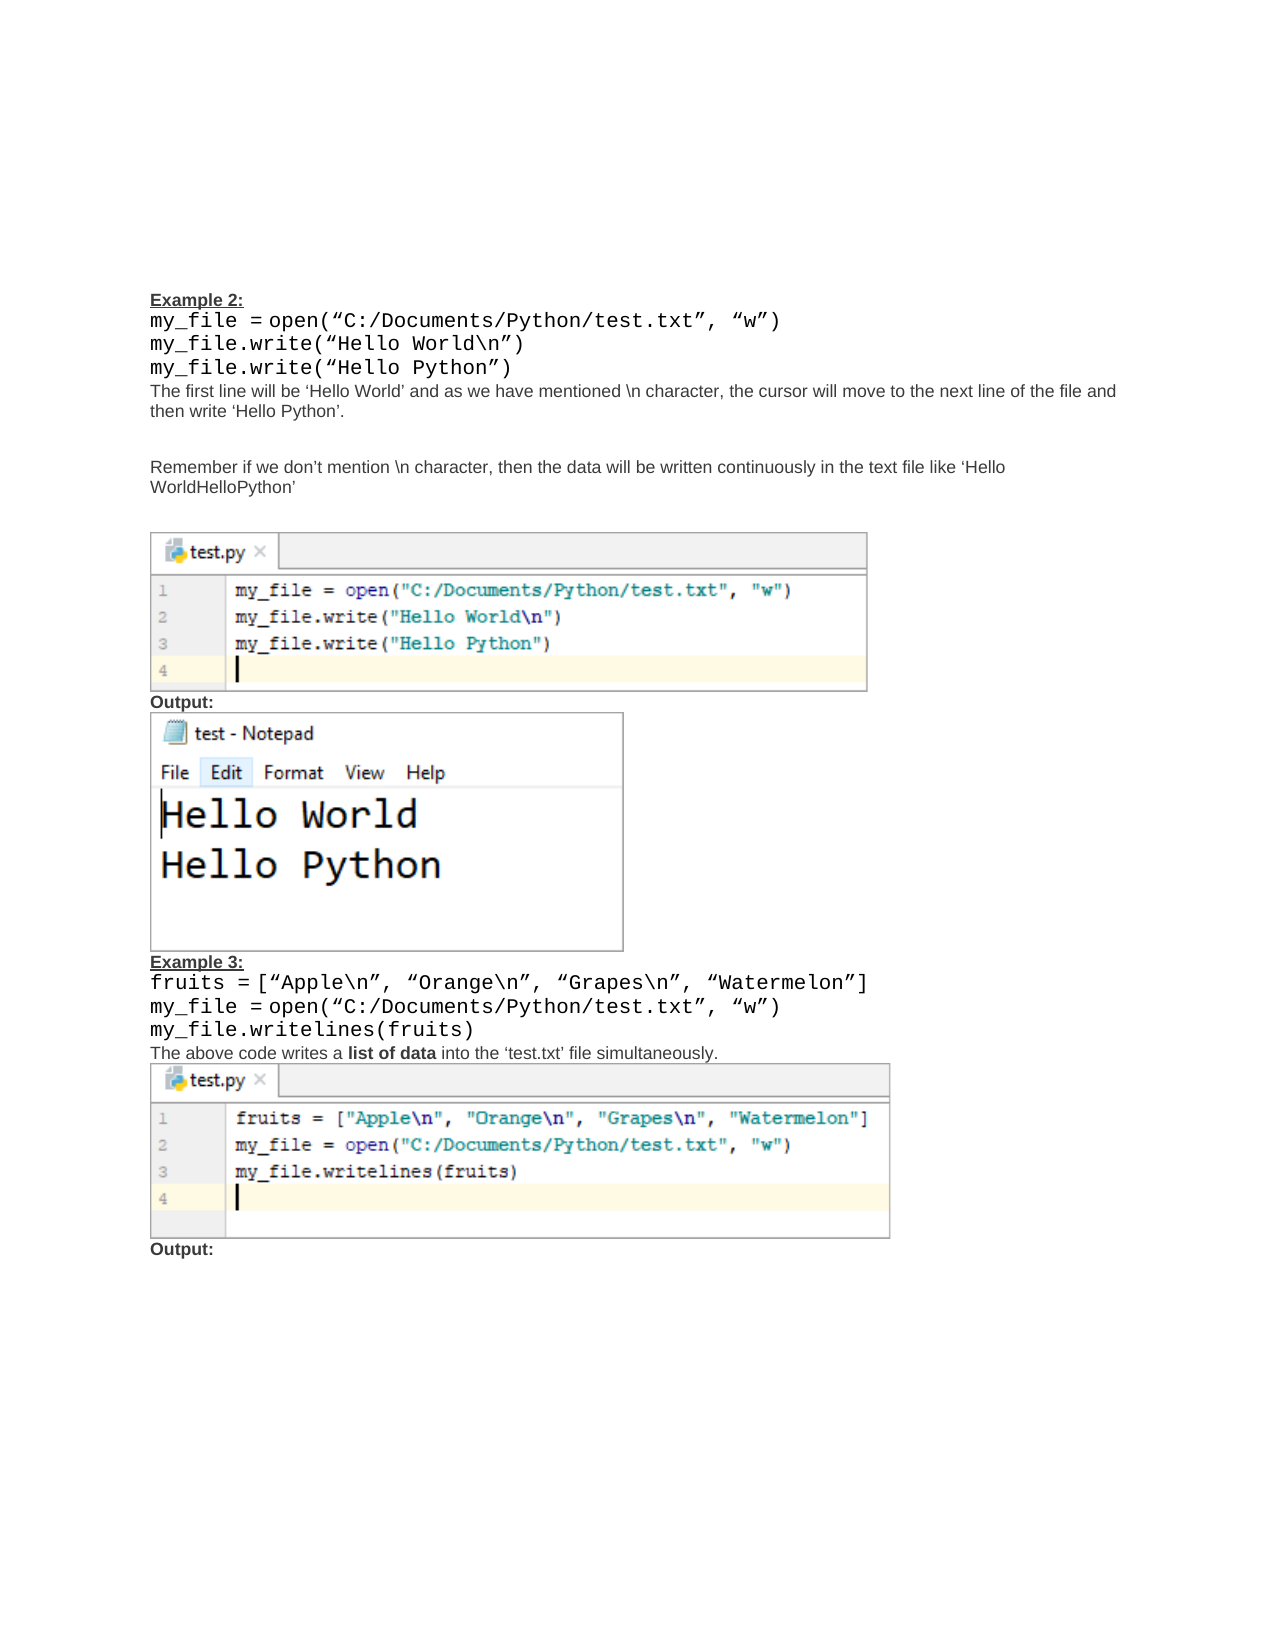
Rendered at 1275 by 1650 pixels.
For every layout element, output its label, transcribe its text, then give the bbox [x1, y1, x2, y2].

picture [150, 1063, 891, 1239]
text The first line will be ‘Hello World’ and as we have mentioned \n character, the cursor will move to the next line of the file and then write ‘Hello Python’. [150, 381, 1125, 422]
text Example 3: [150, 952, 1125, 972]
picture [150, 532, 868, 692]
text Output: [150, 692, 1125, 712]
text Remember if we don’t mention \n character, then the data will be written continuously in the text file like ‘Hello WorldHelloPython’ [150, 457, 1125, 497]
text The above code writes a list of data into the ‘test.txt’ file simultaneously. [150, 1043, 1125, 1063]
text Output: [150, 1238, 1125, 1259]
text Example 2: [150, 289, 1125, 310]
picture [150, 712, 624, 952]
